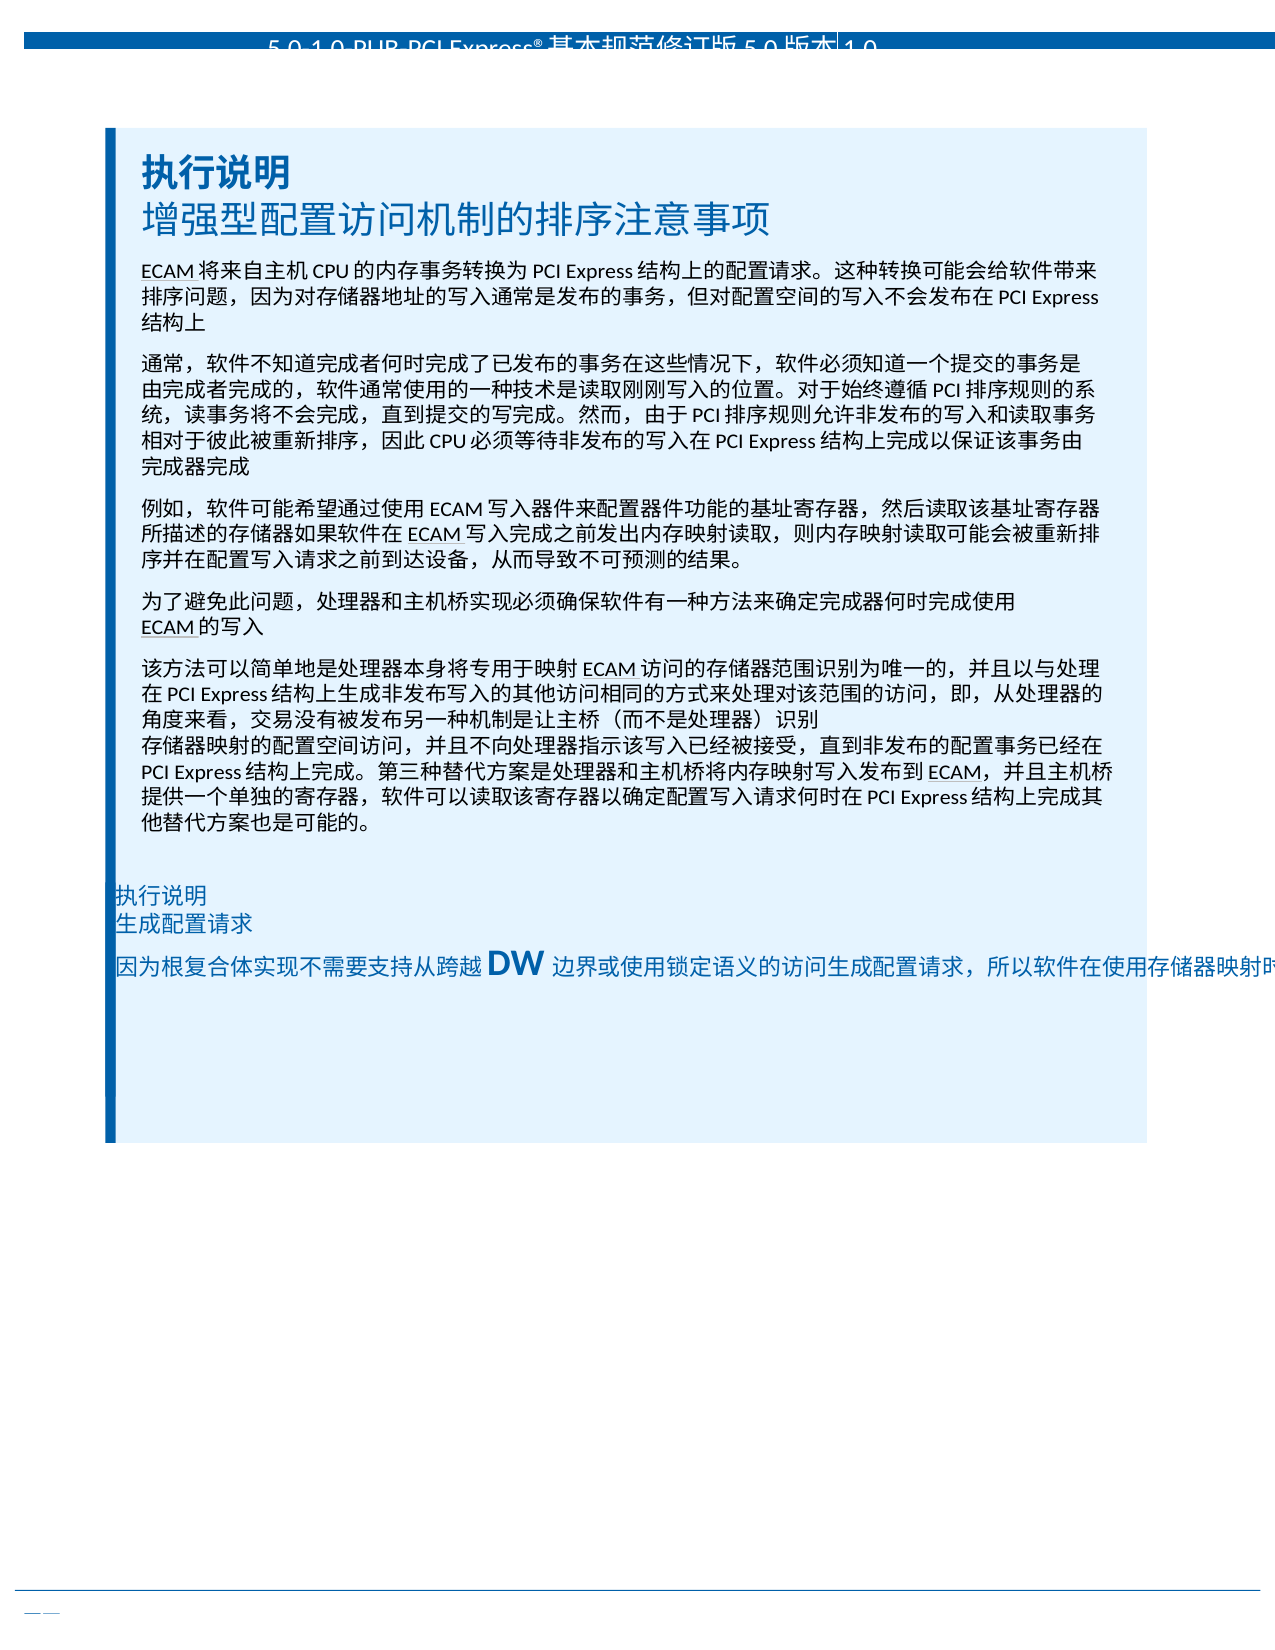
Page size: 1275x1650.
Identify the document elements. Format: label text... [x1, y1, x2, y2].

text 例如，软件可能希望通过使用ECAM写入器件来配置器件功能的基址寄存器，然后读取该基址寄存器所描述的存储器如果软件在ECAM写入完成之前发出内存映射读取，则内存映射读取可能会被重新排序并在配置写入请求之前到达设备，从而导致不可预测的结果。 [141, 496, 1120, 572]
text 通常，软件不知道完成者何时完成了已发布的事务在这些情况下，软件必须知道一个提交的事务是由完成者完成的，软件通常使用的一种技术是读取刚刚写入的位置。对于始终遵循PCI排序规则的系统，读事务将不会完成，直到提交的写完成。然而，由于PCI排序规则允许非发布的写入和读取事务相对于彼此被重新排序，因此CPU必须等待非发布的写入在PCI Express结构上完成以保证该事务由完成器完成 [141, 351, 1102, 479]
subtitle 执行说明 [141, 150, 1160, 196]
text ECAM将来自主机CPU的内存事务转换为PCI Express结构上的配置请求。这种转换可能会给软件带来排序问题，因为对存储器地址的写入通常是发布的事务，但对配置空间的写入不会发布在PCI Express结构上 [141, 258, 1101, 335]
text 为了避免此问题，处理器和主机桥实现必须确保软件有一种方法来确定完成器何时完成使用ECAM的写入 [141, 589, 1070, 640]
text 该方法可以简单地是处理器本身将专用于映射ECAM访问的存储器范围识别为唯一的，并且以与处理在PCI Express结构上生成非发布写入的其他访问相同的方式来处理对该范围的访问，即，从处理器的角度来看，交易没有被发布另一种机制是让主桥（而不是处理器）识别 [141, 656, 1110, 733]
text 存储器映射的配置空间访问，并且不向处理器指示该写入已经被接受，直到非发布的配置事务已经在PCI Express结构上完成。第三种替代方案是处理器和主机桥将内存映射写入发布到ECAM，并且主机桥提供一个单独的寄存器，软件可以读取该寄存器以确定配置写入请求何时在PCI Express结构上完成其他替代方案也是可能的。 [141, 733, 1122, 836]
subtitle 增强型配置访问机制的排序注意事项 [141, 197, 1021, 243]
